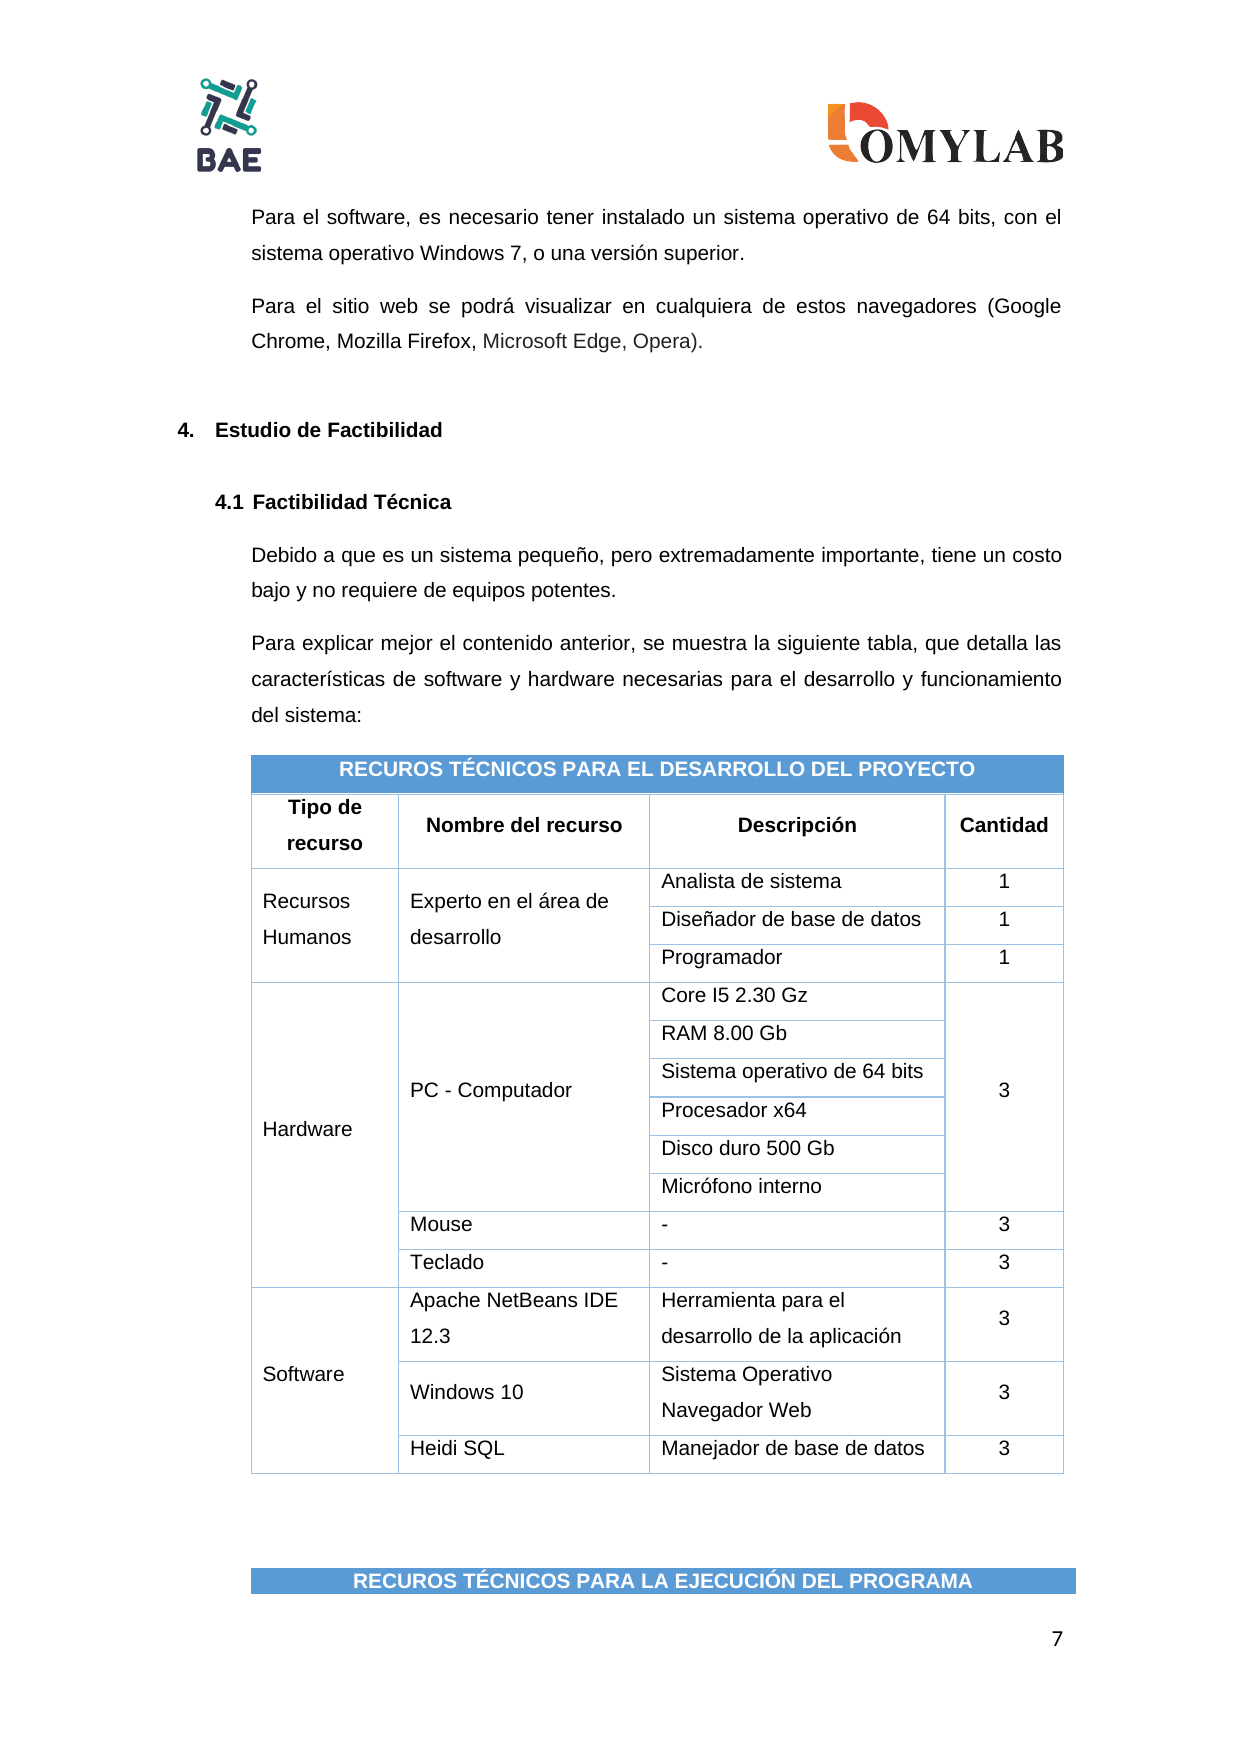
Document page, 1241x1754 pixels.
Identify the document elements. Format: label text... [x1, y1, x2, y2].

table_cell 3 [946, 1250, 1063, 1287]
table_cell 3 [946, 1288, 1063, 1361]
list Para explicar mejor el contenido anterior, se muestra la siguiente tabla, que detalla las características de software y hardware necesarias para el desarrollo y funcionamiento del sistema: [251, 631, 1063, 727]
table_cell Sistema Operativo Navegador Web [650, 1362, 944, 1435]
table_cell Recursos Humanos [252, 869, 398, 982]
table_cell Descripción [650, 795, 944, 868]
table_cell Procesador x64 [650, 1098, 944, 1134]
list Estudio de Factibilidad [177, 418, 1063, 442]
table_cell 3 [946, 1436, 1063, 1473]
table_cell Analista de sistema [650, 869, 944, 906]
table_header RECUROS TÉCNICOS PARA LA EJECUCIÓN DEL PROGRAMA [252, 1569, 1074, 1593]
table_cell 1 [946, 907, 1063, 944]
picture [827, 102, 1063, 163]
table_cell - [650, 1250, 944, 1287]
table_cell Apache NetBeans IDE 12.3 [399, 1288, 649, 1361]
table_cell Herramienta para el desarrollo de la aplicación [650, 1288, 944, 1361]
table_cell Software [252, 1288, 398, 1473]
table_cell 3 [946, 983, 1063, 1211]
table_cell Programador [650, 945, 944, 982]
table_cell RAM 8.00 Gb [650, 1021, 944, 1058]
table_cell Micrófono interno [650, 1174, 944, 1211]
table_cell Mouse [399, 1212, 649, 1249]
table_cell 1 [946, 869, 1063, 906]
table_cell Sistema operativo de 64 bits [650, 1059, 944, 1096]
table_cell Hardware [252, 983, 398, 1287]
table_cell - [650, 1212, 944, 1249]
table_header RECUROS TÉCNICOS PARA EL DESARROLLO DEL PROYECTO [252, 756, 1063, 793]
text Para el software, es necesario tener instalado un sistema operativo de 64 bits, con el sistema operativo Windows 7, o una versión superior. [251, 205, 1063, 265]
picture [177, 73, 281, 177]
table_cell Manejador de base de datos [650, 1436, 944, 1473]
table_cell Experto en el área de desarrollo [399, 869, 649, 982]
table_cell 3 [946, 1362, 1063, 1435]
table_cell Nombre del recurso [399, 795, 649, 868]
list Factibilidad Técnica [215, 490, 1063, 514]
text Debido a que es un sistema pequeño, pero extremadamente importante, tiene un costo bajo y no requiere de equipos potentes. [251, 542, 1063, 602]
table_cell PC - Computador [399, 983, 649, 1211]
text Para el sitio web se podrá visualizar en cualquiera de estos navegadores (Google Chrome, Mozilla Firefox, Microsoft Edge, Opera). [251, 293, 1063, 353]
table_cell 1 [946, 945, 1063, 982]
table_cell Tipo de recurso [252, 795, 398, 868]
table_cell Teclado [399, 1250, 649, 1287]
table_cell Diseñador de base de datos [650, 907, 944, 944]
table_cell Cantidad [946, 795, 1063, 868]
table_cell Disco duro 500 Gb [650, 1136, 944, 1173]
table_cell Windows 10 [399, 1362, 649, 1435]
table_cell Heidi SQL [399, 1436, 649, 1473]
table_cell Core I5 2.30 Gz [650, 983, 944, 1020]
table_cell 3 [946, 1212, 1063, 1249]
